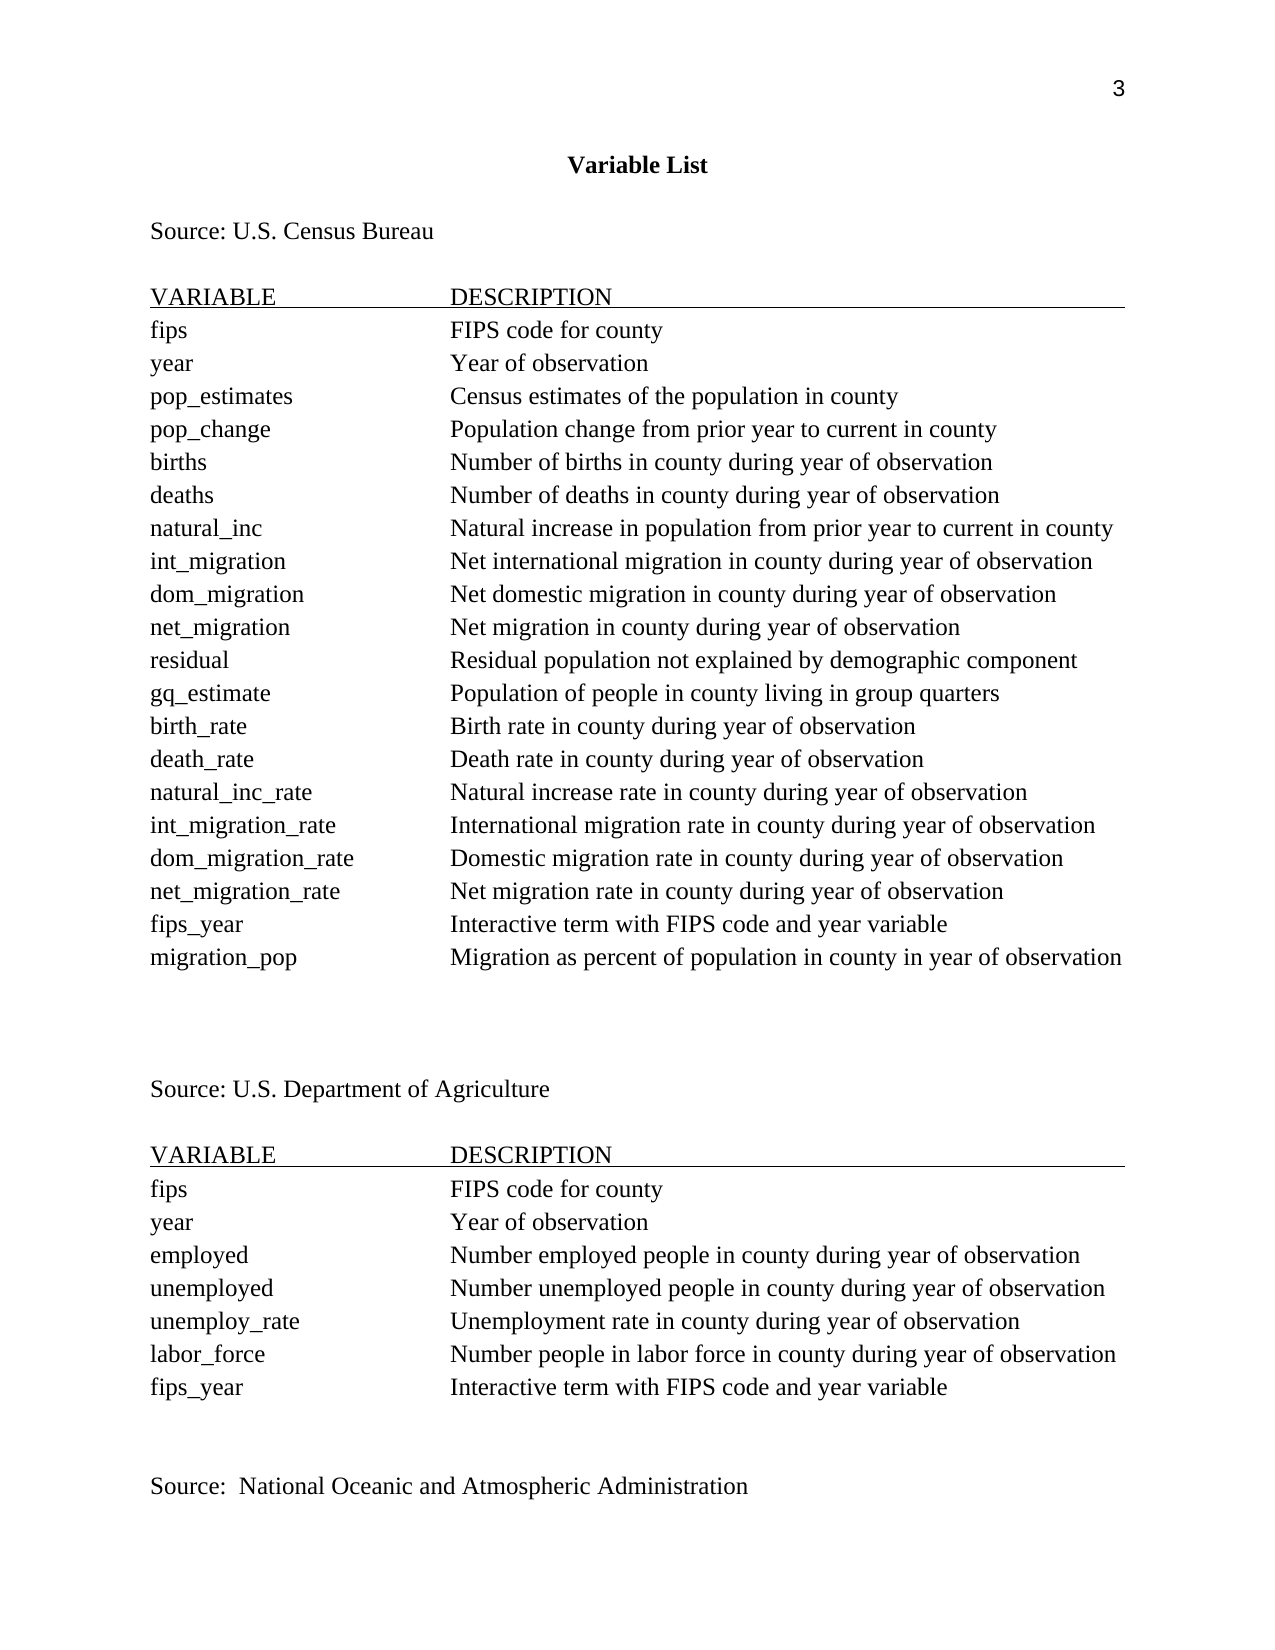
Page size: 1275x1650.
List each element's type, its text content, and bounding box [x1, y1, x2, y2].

text death_rate Death rate in county during year of observation [150, 744, 1125, 773]
text pop_estimates Census estimates of the population in county [150, 381, 1125, 410]
text VARIABLE DESCRIPTION [150, 1141, 1125, 1166]
text gq_estimate Population of people in county living in group quarters [150, 678, 1125, 707]
text net_migration Net migration in county during year of observation [150, 612, 1125, 641]
text births Number of births in county during year of observation [150, 447, 1125, 476]
text natural_inc_rate Natural increase rate in county during year of observation [150, 777, 1125, 806]
text fips FIPS code for county [150, 1174, 1125, 1202]
text Source: U.S. Census Bureau [150, 216, 1125, 245]
text int_migration_rate International migration rate in county during year of observation [150, 810, 1125, 839]
text unemployed Number unemployed people in county during year of observation [150, 1273, 1125, 1301]
text migration_pop Migration as percent of population in county in year of observation [150, 942, 1125, 971]
text deaths Number of deaths in county during year of observation [150, 480, 1125, 509]
text fips_year Interactive term with FIPS code and year variable [150, 909, 1125, 938]
text net_migration_rate Net migration rate in county during year of observation [150, 876, 1125, 905]
text VARIABLE DESCRIPTION [150, 282, 1125, 307]
text residual Residual population not explained by demographic component [150, 645, 1125, 674]
text Source: U.S. Department of Agriculture [150, 1074, 1125, 1103]
text employed Number employed people in county during year of observation [150, 1240, 1125, 1268]
text Variable List [150, 150, 1125, 179]
text int_migration Net international migration in county during year of observation [150, 546, 1125, 575]
text dom_migration Net domestic migration in county during year of observation [150, 579, 1125, 608]
text natural_inc Natural increase in population from prior year to current in county [150, 513, 1125, 542]
text year Year of observation [150, 348, 1125, 377]
text year Year of observation [150, 1207, 1125, 1235]
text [150, 1372, 1125, 1401]
text fips FIPS code for county [150, 315, 1125, 344]
text pop_change Population change from prior year to current in county [150, 414, 1125, 443]
text Source: National Oceanic and Atmospheric Administration [150, 1471, 1125, 1499]
text labor_force Number people in labor force in county during year of observation [150, 1339, 1125, 1367]
text unemploy_rate Unemployment rate in county during year of observation [150, 1306, 1125, 1334]
text birth_rate Birth rate in county during year of observation [150, 711, 1125, 740]
text dom_migration_rate Domestic migration rate in county during year of observation [150, 843, 1125, 872]
